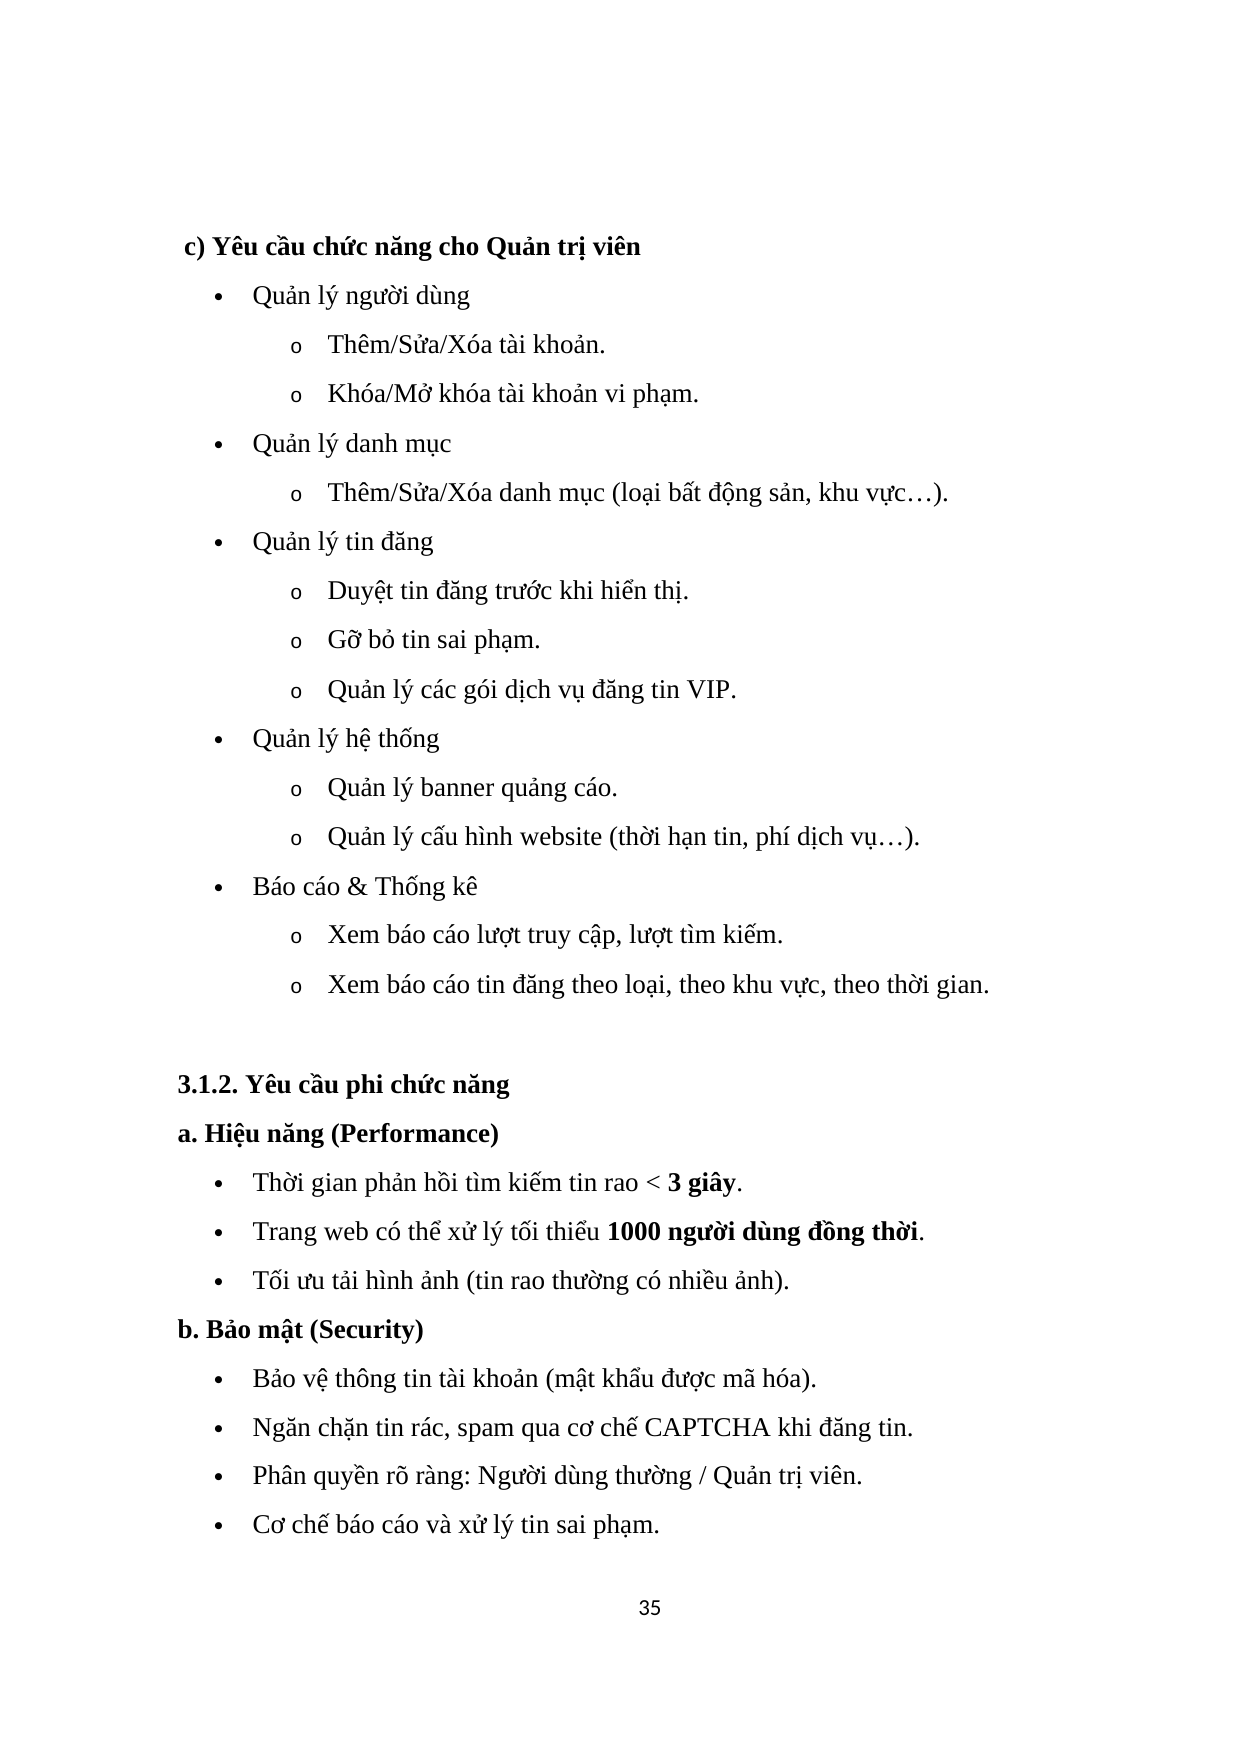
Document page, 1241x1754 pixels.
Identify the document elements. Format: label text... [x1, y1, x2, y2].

list Bảo vệ thông tin tài khoản (mật khẩu được mã hóa). [215, 1362, 1122, 1393]
list Thêm/Sửa/Xóa danh mục (loại bất động sản, khu vực…). [290, 476, 1122, 507]
list Tối ưu tải hình ảnh (tin rao thường có nhiều ảnh). [215, 1264, 1122, 1295]
text b. Bảo mật (Security) [177, 1313, 1122, 1344]
list Ngăn chặn tin rác, spam qua cơ chế CAPTCHA khi đăng tin. [215, 1411, 1122, 1442]
list Xem báo cáo lượt truy cập, lượt tìm kiếm. [290, 918, 1122, 950]
list Xem báo cáo tin đăng theo loại, theo khu vực, theo thời gian. [290, 968, 1122, 999]
list Duyệt tin đăng trước khi hiển thị. [290, 574, 1122, 606]
list Quản lý cấu hình website (thời hạn tin, phí dịch vụ…). [290, 820, 1122, 852]
list Quản lý banner quảng cáo. [290, 771, 1122, 802]
list Trang web có thể xử lý tối thiểu 1000 người dùng đồng thời. [215, 1215, 1122, 1246]
list Thời gian phản hồi tìm kiếm tin rao < 3 giây. [215, 1166, 1122, 1197]
list Quản lý tin đăng [215, 525, 1122, 556]
text a. Hiệu năng (Performance) [177, 1117, 1122, 1149]
list Cơ chế báo cáo và xử lý tin sai phạm. [215, 1508, 1122, 1539]
text c) Yêu cầu chức năng cho Quản trị viên [177, 230, 1122, 262]
list Gỡ bỏ tin sai phạm. [290, 623, 1122, 655]
text 3.1.2. Yêu cầu phi chức năng [177, 1069, 1122, 1100]
list Quản lý các gói dịch vụ đăng tin VIP. [290, 673, 1122, 704]
list Báo cáo & Thống kê [215, 870, 1122, 901]
list Thêm/Sửa/Xóa tài khoản. [290, 328, 1122, 360]
list Quản lý danh mục [215, 427, 1122, 458]
list Quản lý người dùng [215, 279, 1122, 310]
list Khóa/Mở khóa tài khoản vi phạm. [290, 377, 1122, 409]
list Phân quyền rõ ràng: Người dùng thường / Quản trị viên. [215, 1459, 1122, 1491]
list Quản lý hệ thống [215, 722, 1122, 753]
